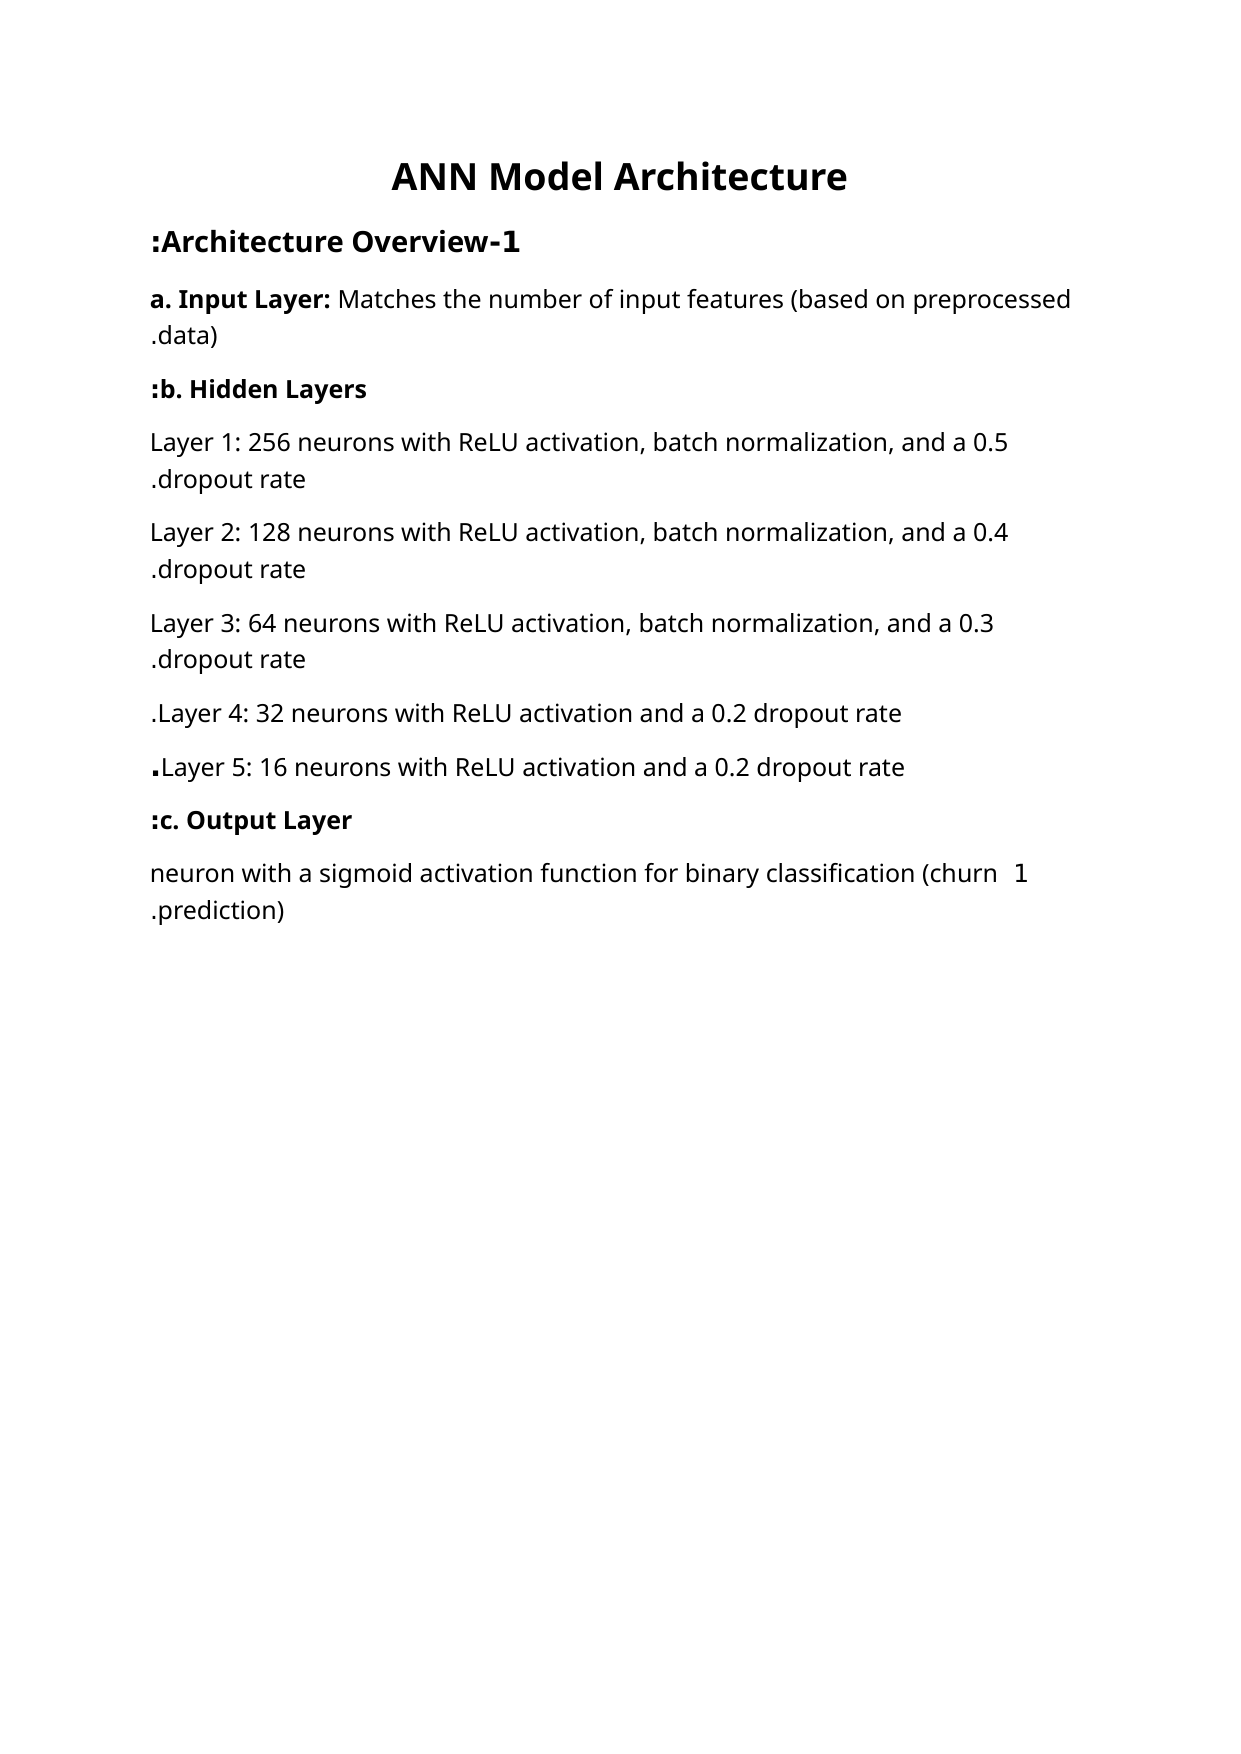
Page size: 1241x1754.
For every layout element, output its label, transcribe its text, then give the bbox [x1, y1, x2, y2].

text Layer 3: 64 neurons with ReLU activation, batch normalization, and a 0.3 dropout rate. [150, 605, 1053, 676]
text a. Input Layer: Matches the number of input features (based on preprocessed data). [150, 281, 1090, 352]
text Layer 5: 16 neurons with ReLU activation and a 0.2 dropout rate. [150, 749, 1053, 783]
text b. Hidden Layers: [150, 371, 1090, 406]
text Layer 4: 32 neurons with ReLU activation and a 0.2 dropout rate. [150, 696, 1053, 729]
text 1-Architecture Overview: [150, 222, 1090, 261]
text Layer 1: 256 neurons with ReLU activation, batch normalization, and a 0.5 dropout rate. [150, 425, 1053, 496]
text Layer 2: 128 neurons with ReLU activation, batch normalization, and a 0.4 dropout rate. [150, 515, 1053, 586]
text c. Output Layer: [150, 803, 1090, 837]
text ANN Model Architecture [150, 150, 1090, 201]
text 1 neuron with a sigmoid activation function for binary classification (churn prediction). [150, 856, 1053, 927]
